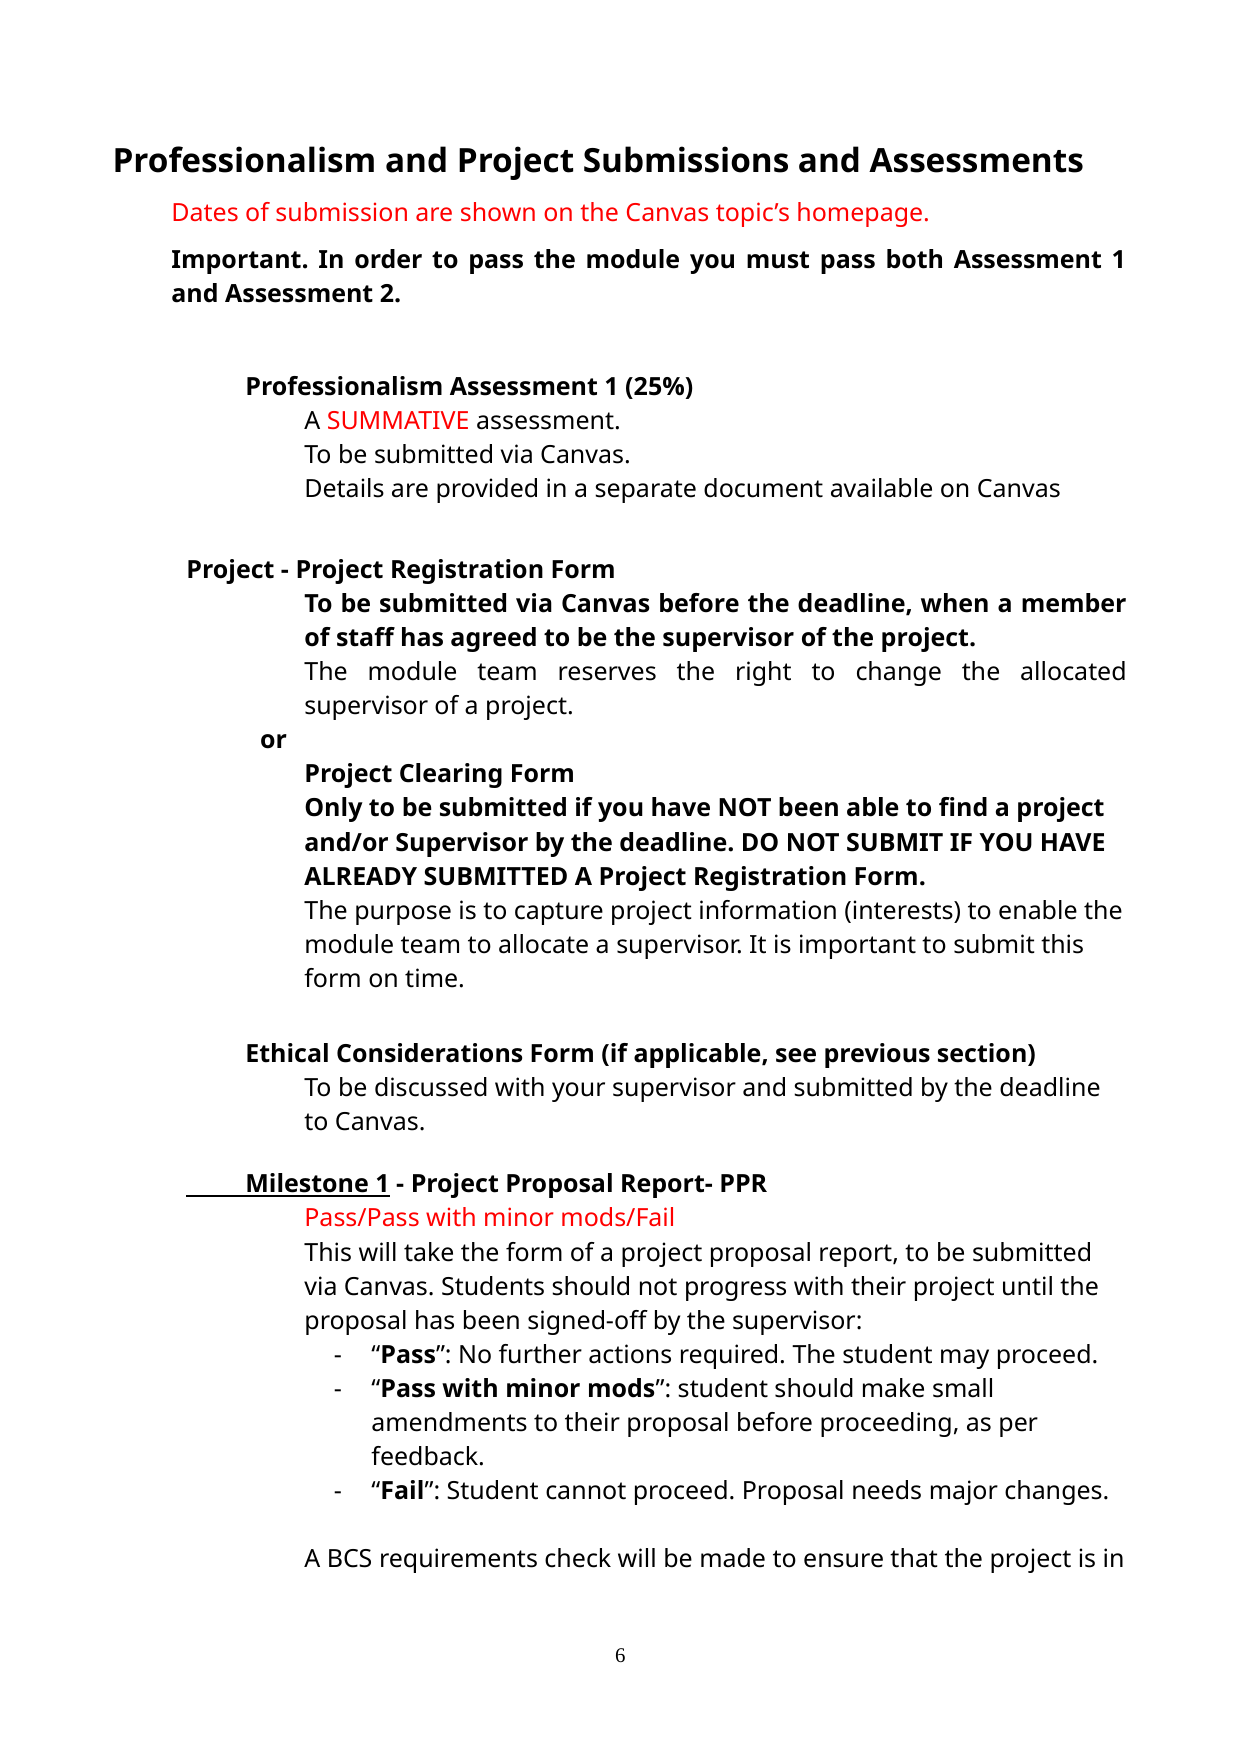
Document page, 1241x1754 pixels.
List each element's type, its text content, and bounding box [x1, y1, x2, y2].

list Ethical Considerations Form (if applicable, see previous section) [186, 1035, 1128, 1069]
list Important. In order to pass the module you must pass both Assessment 1 and Assessment 2. [142, 242, 1128, 310]
list “Pass”: No further actions required. The student may proceed. [334, 1336, 1128, 1370]
list “Pass with minor mods”: student should make small amendments to their proposal before proceeding, as per feedback. [334, 1370, 1128, 1473]
text Dates of submission are shown on the Canvas topic’s homepage. [171, 195, 1128, 229]
text This will take the form of a project proposal report, to be submitted via Canvas. Students should not progress with their project until the proposal has been signed-off by the supervisor: [304, 1234, 1128, 1336]
text The purpose is to capture project information (interests) to enable the module team to allocate a supervisor. It is important to submit this form on time. [304, 892, 1128, 994]
text To be submitted via Canvas. [304, 437, 1128, 471]
list Milestone 1 - Project Proposal Report- PPR [186, 1166, 1128, 1200]
subtitle Professionalism and Project Submissions and Assessments [112, 137, 1128, 183]
list The module team reserves the right to change the allocated supervisor of a project. [304, 654, 1128, 722]
text Pass/Pass with minor mods/Fail [304, 1200, 1128, 1234]
list To be submitted via Canvas before the deadline, when a member of staff has agreed to be the supervisor of the project. [304, 586, 1128, 654]
text To be discussed with your supervisor and submitted by the deadline to Canvas. [304, 1069, 1128, 1138]
list Project - Project Registration Form [186, 552, 1128, 586]
list Professionalism Assessment 1 (25%) [186, 369, 1128, 403]
text Only to be submitted if you have NOT been able to find a project and/or Supervisor by the deadline. DO NOT SUBMIT IF YOU HAVE ALREADY SUBMITTED A Project Registration Form. [304, 790, 1128, 892]
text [304, 1541, 1128, 1575]
list Project Clearing Form [304, 756, 1128, 790]
text A SUMMATIVE assessment. [304, 403, 1128, 437]
text Details are provided in a separate document available on Canvas [304, 471, 1128, 505]
list “Fail”: Student cannot proceed. Proposal needs major changes. [334, 1473, 1128, 1507]
list or [186, 722, 1128, 756]
